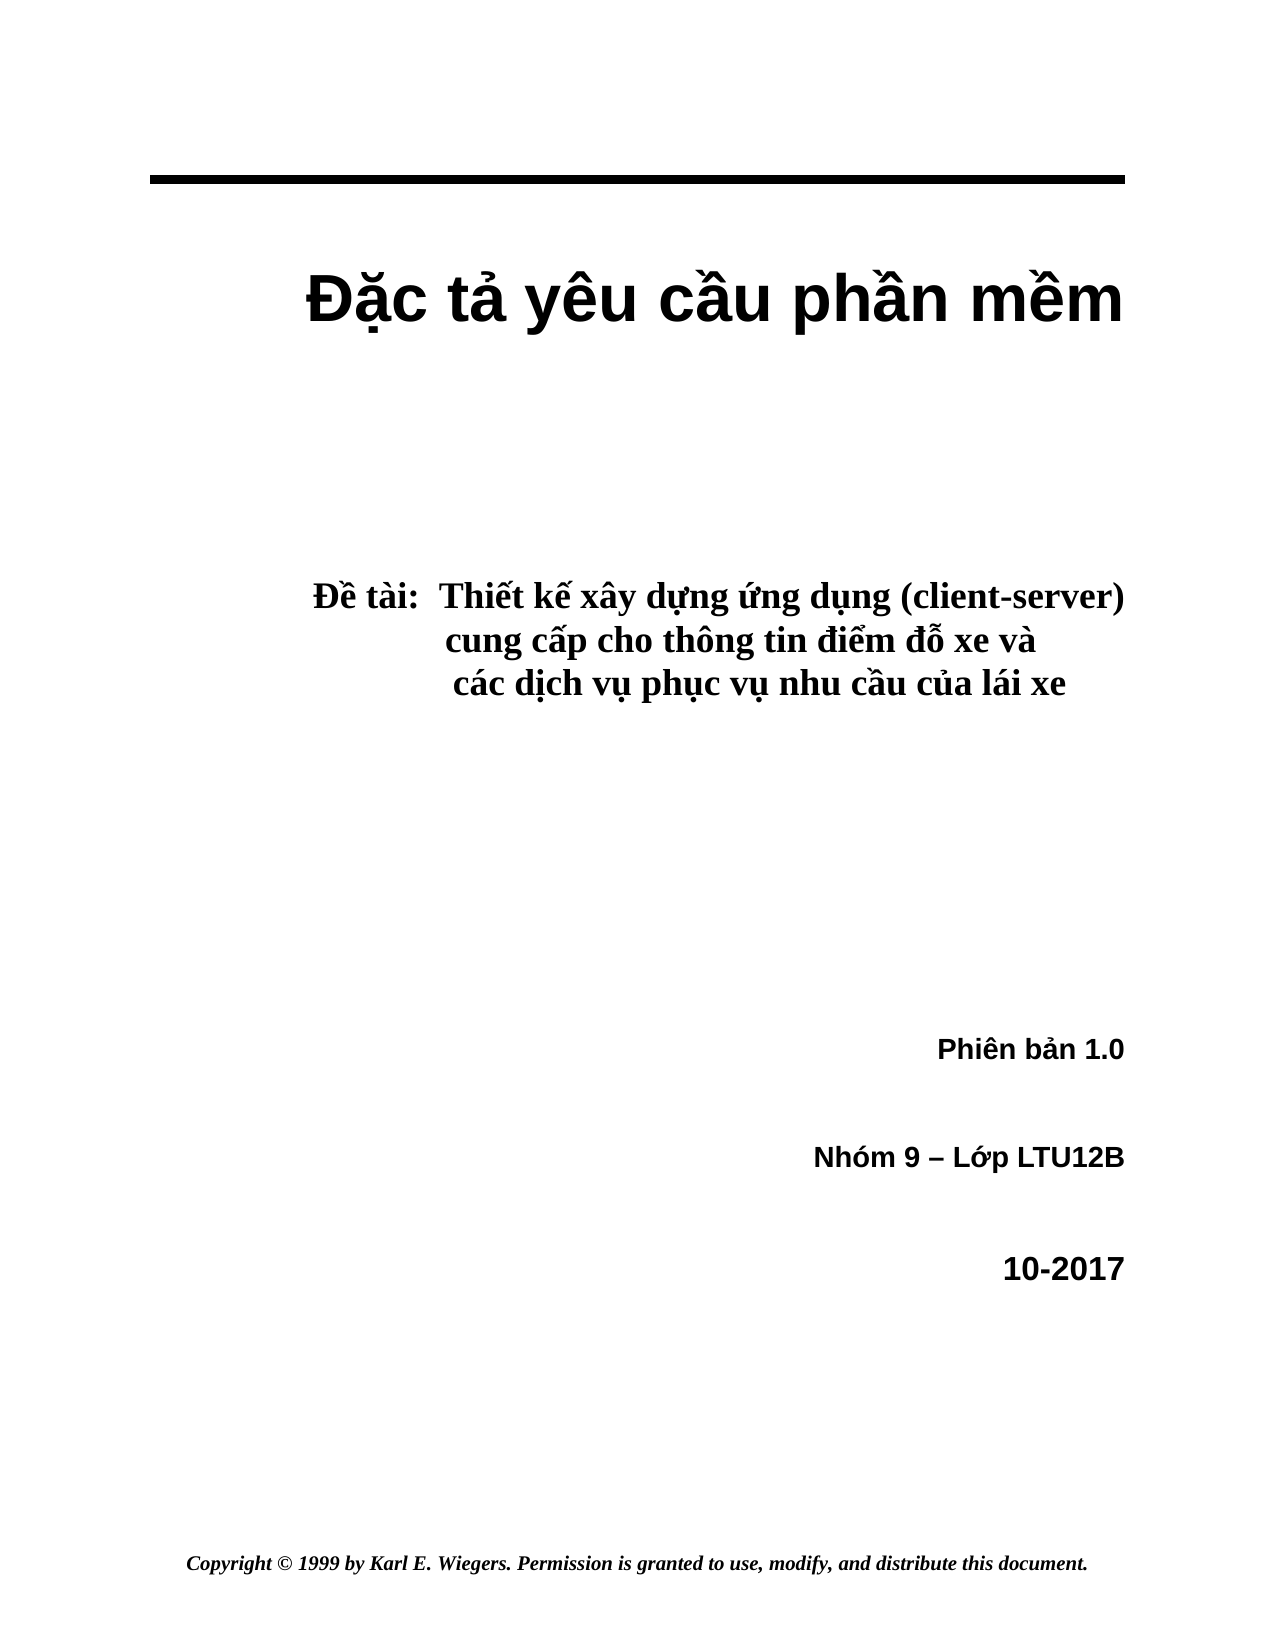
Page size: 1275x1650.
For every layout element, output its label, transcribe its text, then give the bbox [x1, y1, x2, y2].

text các dịch vụ phục vụ nhu cầu của lái xe [150, 660, 1125, 703]
text Nhóm 9 – Lớp LTU12B [150, 1140, 1125, 1174]
title 10-2017 [150, 1249, 1125, 1287]
text Phiên bản 1.0 [150, 1032, 1125, 1065]
text Đề tài: Thiết kế xây dựng ứng dụng (client-server) [150, 574, 1125, 617]
title Đặc tả yêu cầu phần mềm [150, 259, 1125, 336]
text cung cấp cho thông tin điểm đỗ xe và [150, 617, 1125, 660]
